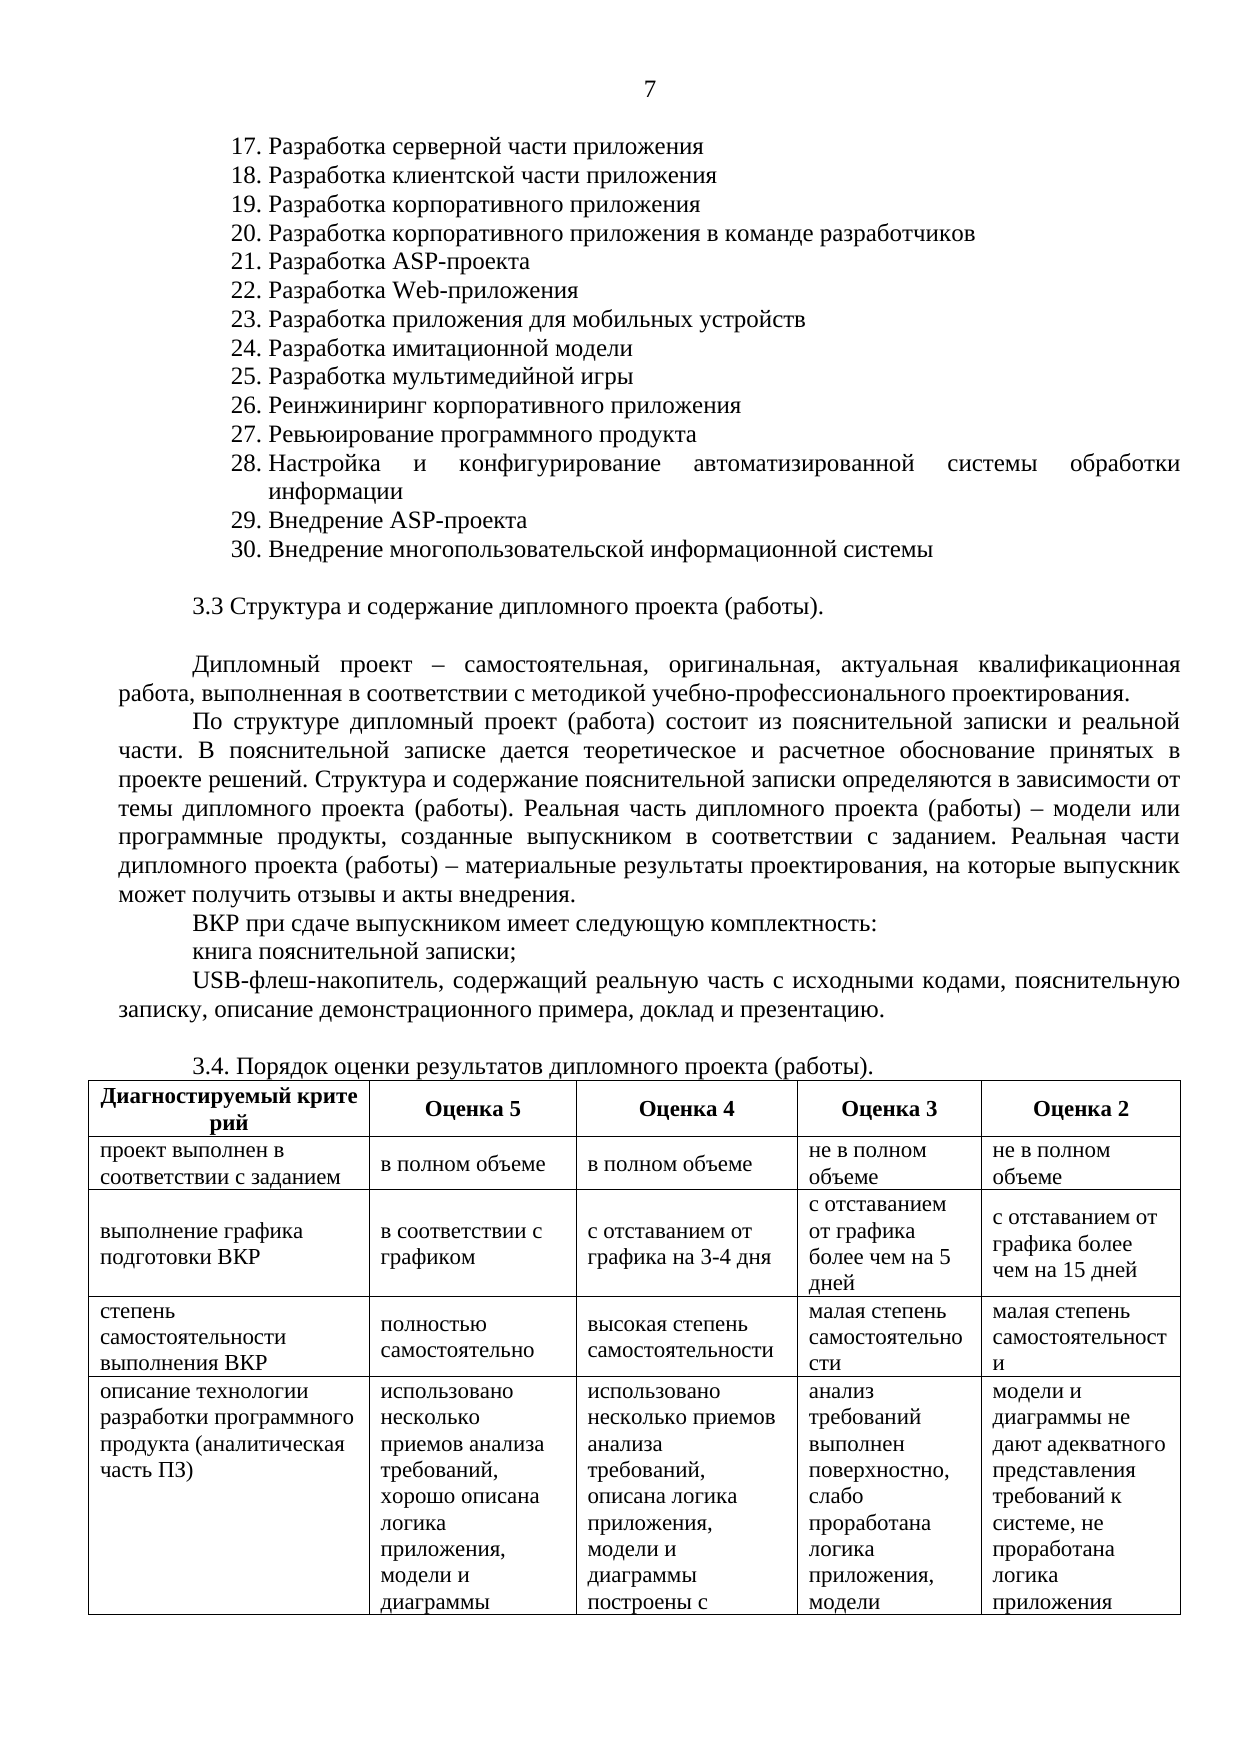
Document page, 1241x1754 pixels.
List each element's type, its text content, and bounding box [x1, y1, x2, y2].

list Ревьюирование программного продукта [231, 419, 1181, 448]
table_cell в полном объеме [577, 1137, 797, 1189]
list По структуре дипломный проект (работа) состоит из пояснительной записки и реальной части. В пояснительной записке дается теоретическое и расчетное обоснование принятых в проекте решений. Структура и содержание пояснительной записки определяются в зависимости от темы дипломного проекта (работы). Реальная часть дипломного проекта (работы) – модели или программные продукты, созданные выпускником в соответствии с заданием. Реальная части дипломного проекта (работы) – материальные результаты проектирования, на которые выпускник может получить отзывы и акты внедрения. [118, 706, 1181, 908]
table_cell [89, 1377, 369, 1614]
list Разработка имитационной модели [231, 333, 1181, 361]
list 3.3 Структура и содержание дипломного проекта (работы). [118, 591, 1181, 620]
table_cell проект выполнен в соответствии с заданием [89, 1137, 369, 1189]
list USB-флеш-накопитель, содержащий реальную часть с исходными кодами, пояснительную записку, описание демонстрационного примера, доклад и презентацию. [118, 965, 1181, 1023]
table_cell с отставанием от графика более чем на 15 дней [982, 1190, 1180, 1296]
table_cell в соответствии с графиком [370, 1190, 576, 1296]
list 3.4. Порядок оценки результатов дипломного проекта (работы). [118, 1051, 1181, 1080]
table_header Диагностируемый критерий [89, 1081, 369, 1136]
table_header Оценка 4 [577, 1081, 797, 1136]
list Настройка и конфигурирование автоматизированной системы обработки информации [231, 448, 1181, 505]
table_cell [982, 1377, 1180, 1614]
list Внедрение многопользовательской информационной системы [231, 534, 1181, 563]
list Разработка клиентской части приложения [231, 160, 1181, 189]
list ВКР при сдаче выпускником имеет следующую комплектность: [118, 908, 1181, 936]
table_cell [370, 1377, 576, 1614]
list Разработка ASP-проекта [231, 246, 1181, 275]
table_cell малая степень самостоятельности [982, 1297, 1180, 1376]
table_cell малая степень самостоятельности [798, 1297, 981, 1376]
table_cell степень самостоятельности выполнения ВКР [89, 1297, 369, 1376]
table_cell с отставанием от графика более чем на 5 дней [798, 1190, 981, 1296]
list Разработка приложения для мобильных устройств [231, 304, 1181, 333]
list Разработка мультимедийной игры [231, 361, 1181, 390]
list книга пояснительной записки; [118, 936, 1181, 965]
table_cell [798, 1377, 981, 1614]
table_cell не в полном объеме [798, 1137, 981, 1189]
list Разработка серверной части приложения [231, 131, 1181, 160]
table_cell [577, 1377, 797, 1614]
list Внедрение ASP-проекта [231, 505, 1181, 534]
table_cell с отставанием от графика на 3-4 дня [577, 1190, 797, 1296]
table_cell высокая степень самостоятельности [577, 1297, 797, 1376]
table_header Оценка 2 [982, 1081, 1180, 1136]
list Разработка корпоративного приложения [231, 189, 1181, 218]
list Дипломный проект – самостоятельная, оригинальная, актуальная квалификационная работа, выполненная в соответствии с методикой учебно-профессионального проектирования. [118, 649, 1181, 706]
list Реинжиниринг корпоративного приложения [231, 390, 1181, 419]
table_cell выполнение графика подготовки ВКР [89, 1190, 369, 1296]
list Разработка корпоративного приложения в команде разработчиков [231, 218, 1181, 246]
table_cell в полном объеме [370, 1137, 576, 1189]
table_header Оценка 5 [370, 1081, 576, 1136]
table_cell полностью самостоятельно [370, 1297, 576, 1376]
list Разработка Web-приложения [231, 275, 1181, 304]
table_header Оценка 3 [798, 1081, 981, 1136]
table_cell не в полном объеме [982, 1137, 1180, 1189]
